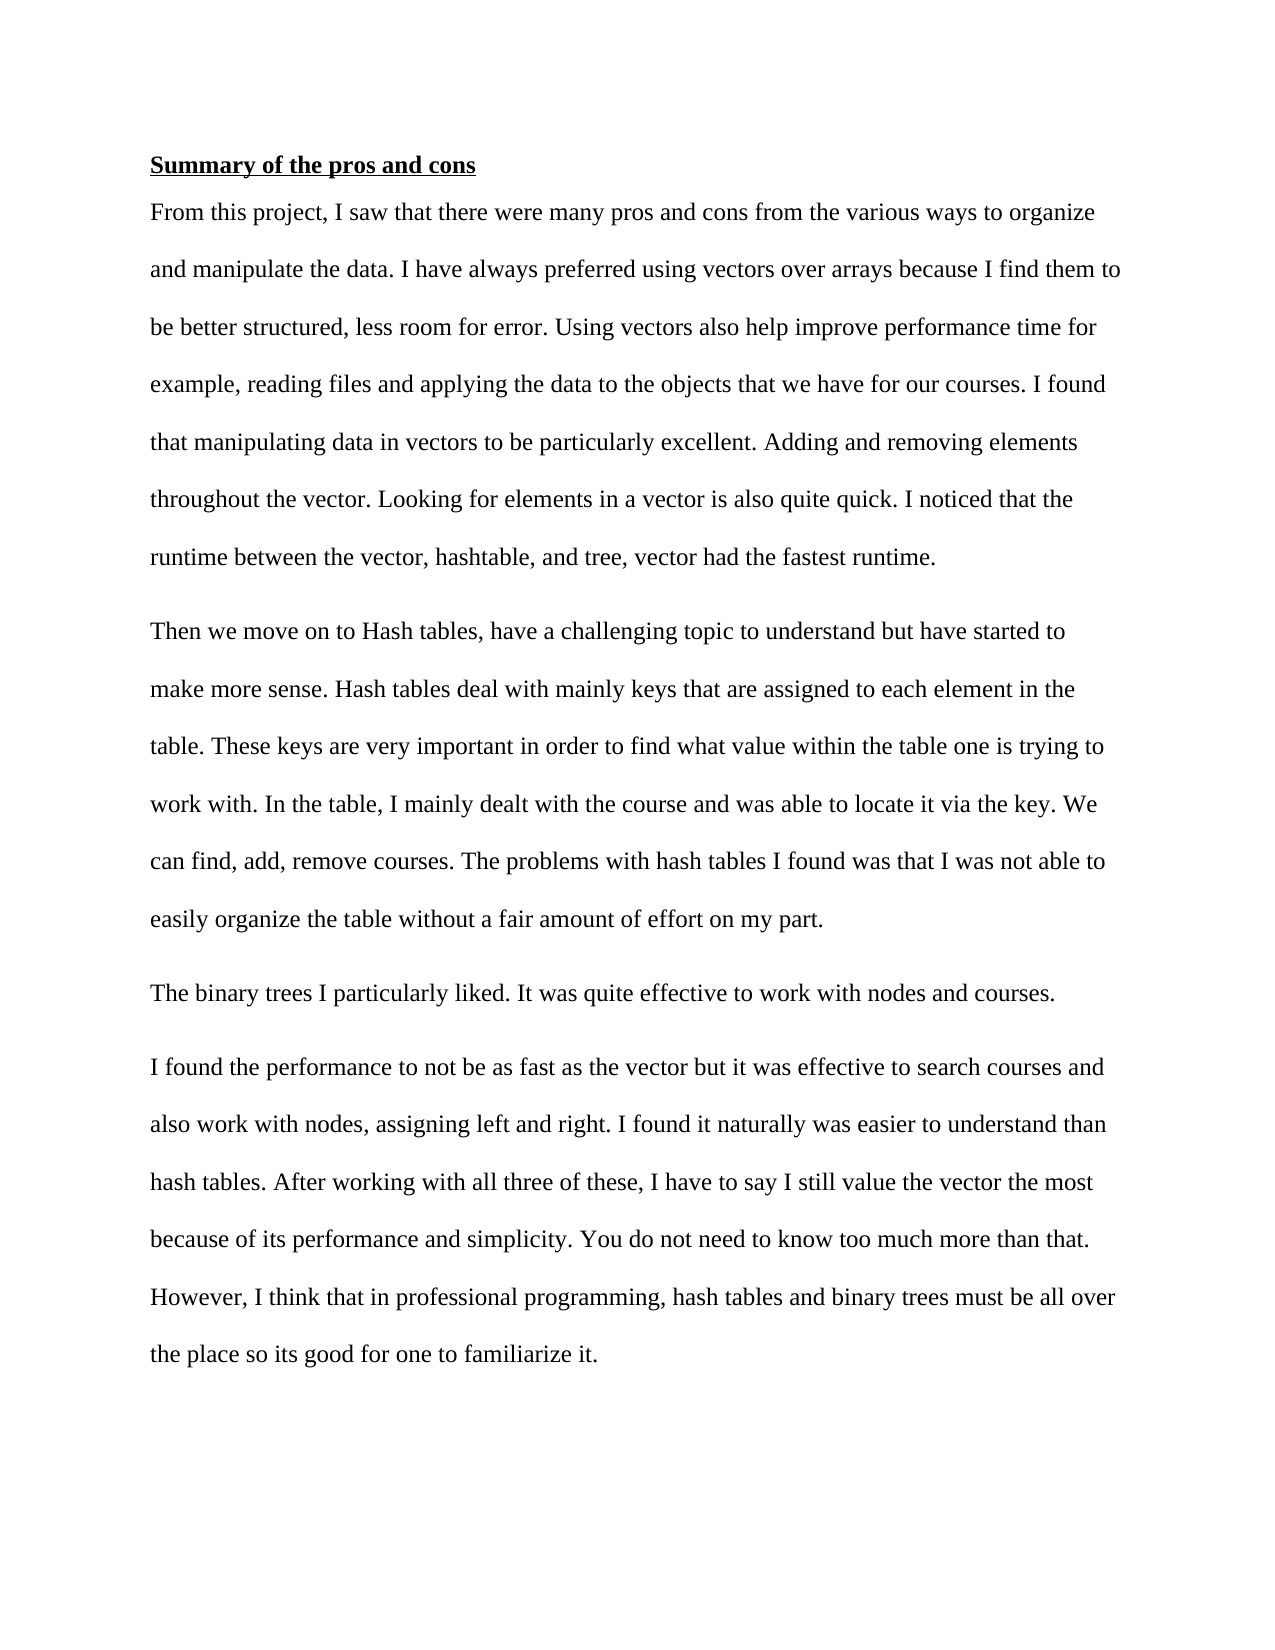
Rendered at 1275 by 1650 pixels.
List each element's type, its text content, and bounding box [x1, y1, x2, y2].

text Then we move on to Hash tables, have a challenging topic to understand but have started to make more sense. Hash tables deal with mainly keys that are assigned to each element in the table. These keys are very important in order to find what value within the table one is trying to work with. In the table, I mainly dealt with the course and was able to locate it via the key. We can find, add, remove courses. The problems with hash tables I found was that I was not able to easily organize the table without a fair amount of effort on my part. [150, 616, 1125, 932]
text The binary trees I particularly liked. It was quite effective to work with nodes and courses. [150, 978, 1125, 1007]
text I found the performance to not be as fast as the vector but it was effective to search courses and also work with nodes, assigning left and right. I found it naturally was easier to understand than hash tables. After working with all three of these, I have to say I still value the vector the most because of its performance and simplicity. You do not need to know too much more than that. However, I think that in professional programming, hash tables and binary trees must be all over the place so its good for one to familiarize it. [150, 1052, 1125, 1368]
text From this project, I saw that there were many pros and cons from the various ways to organize and manipulate the data. I have always preferred using vectors over arrays because I find them to be better structured, less room for error. Using vectors also help improve performance time for example, reading files and applying the data to the objects that we have for our courses. I found that manipulating data in vectors to be particularly excellent. Adding and removing elements throughout the vector. Looking for elements in a vector is also quite quick. I noticed that the runtime between the vector, hashtable, and tree, vector had the fastest runtime. [150, 197, 1125, 571]
text Summary of the pros and cons [150, 150, 1125, 179]
